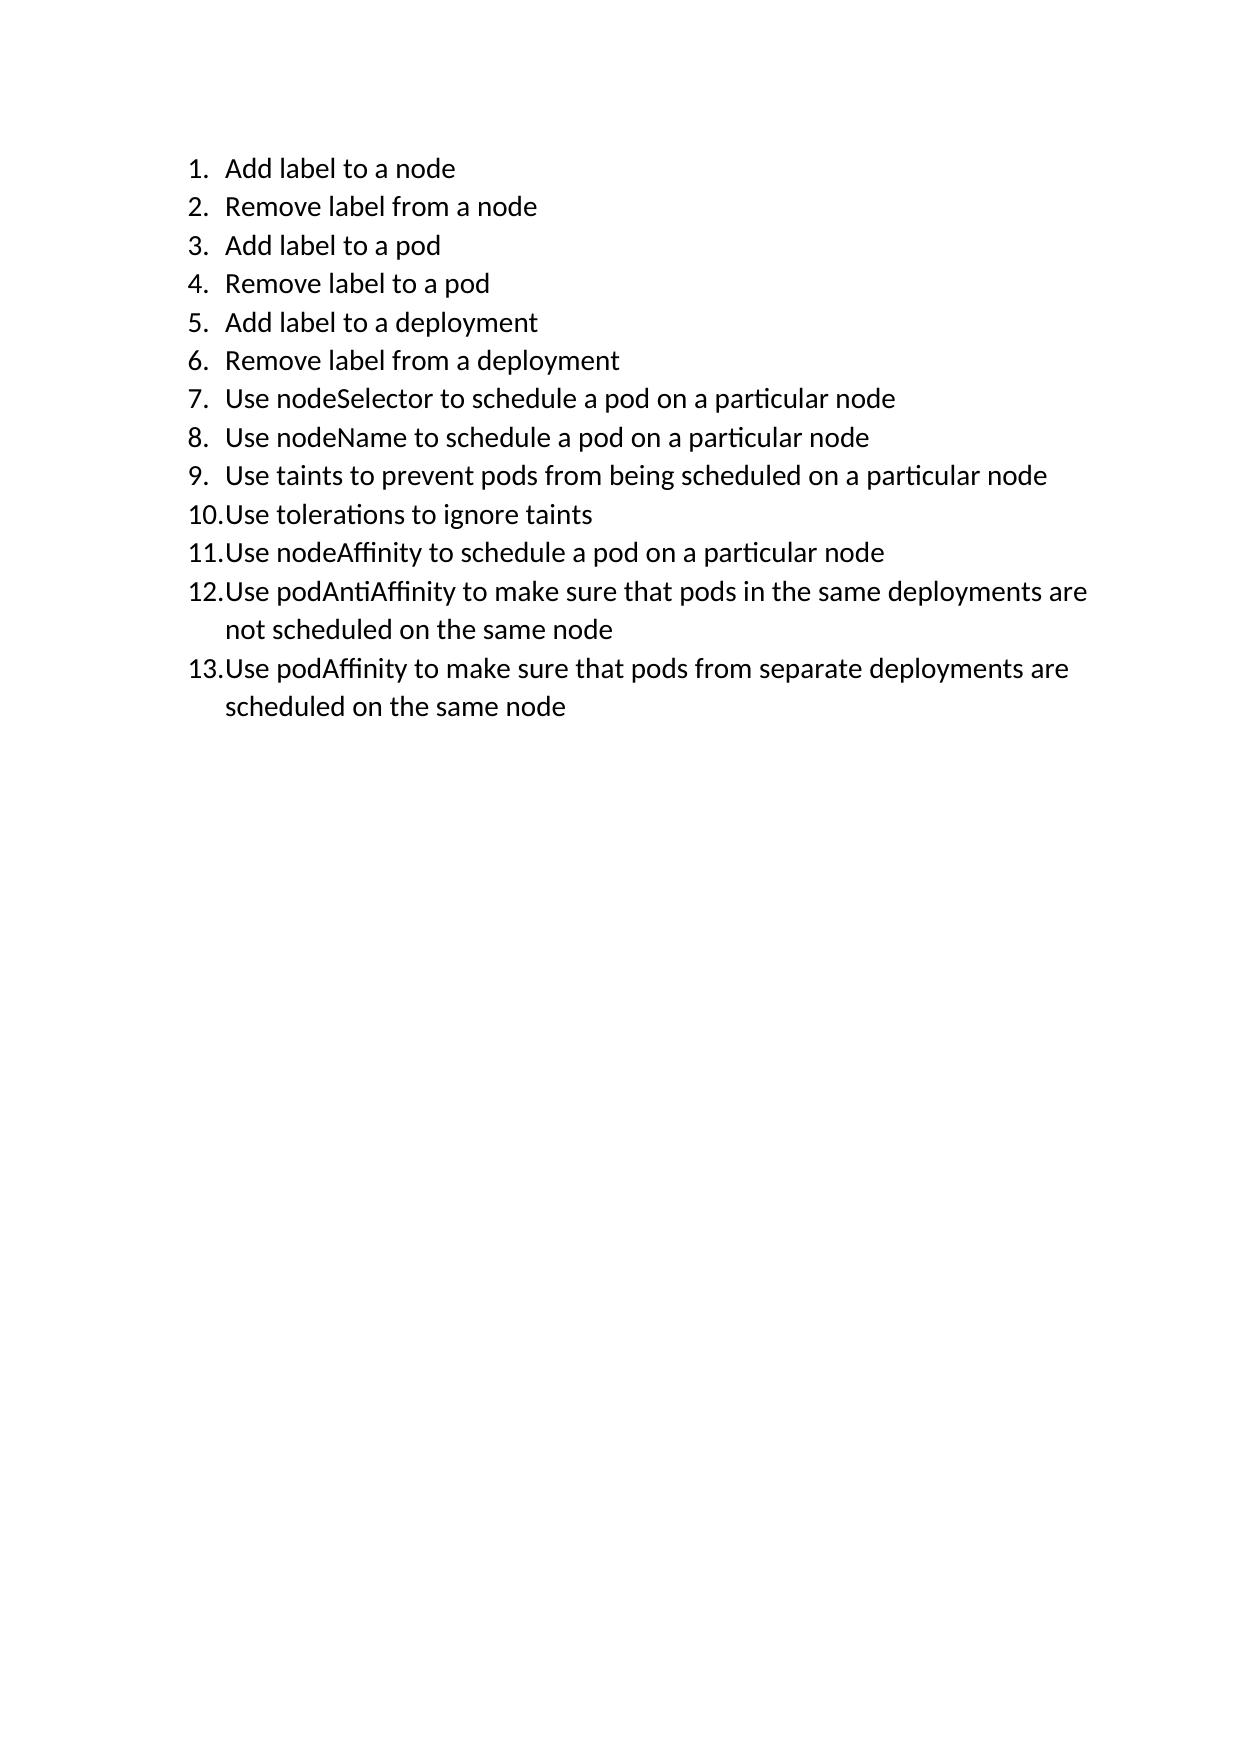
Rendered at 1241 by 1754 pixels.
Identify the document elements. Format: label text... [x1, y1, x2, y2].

list Add label to a deployment [187, 304, 1090, 339]
list Remove label from a node [187, 188, 1090, 224]
list Use tolerations to ignore taints [187, 496, 1090, 532]
list Add label to a node [187, 150, 1090, 186]
list Remove label to a pod [187, 265, 1090, 301]
list Use taints to prevent pods from being scheduled on a particular node [187, 457, 1090, 493]
list Use podAffinity to make sure that pods from separate deployments are scheduled on the same node [187, 650, 1090, 724]
list Add label to a pod [187, 227, 1090, 262]
list Remove label from a deployment [187, 342, 1090, 378]
list Use nodeName to schedule a pod on a particular node [187, 419, 1090, 455]
list Use nodeSelector to schedule a pod on a particular node [187, 381, 1090, 416]
list Use podAntiAffinity to make sure that pods in the same deployments are not scheduled on the same node [187, 573, 1090, 647]
list Use nodeAffinity to schedule a pod on a particular node [187, 534, 1090, 570]
